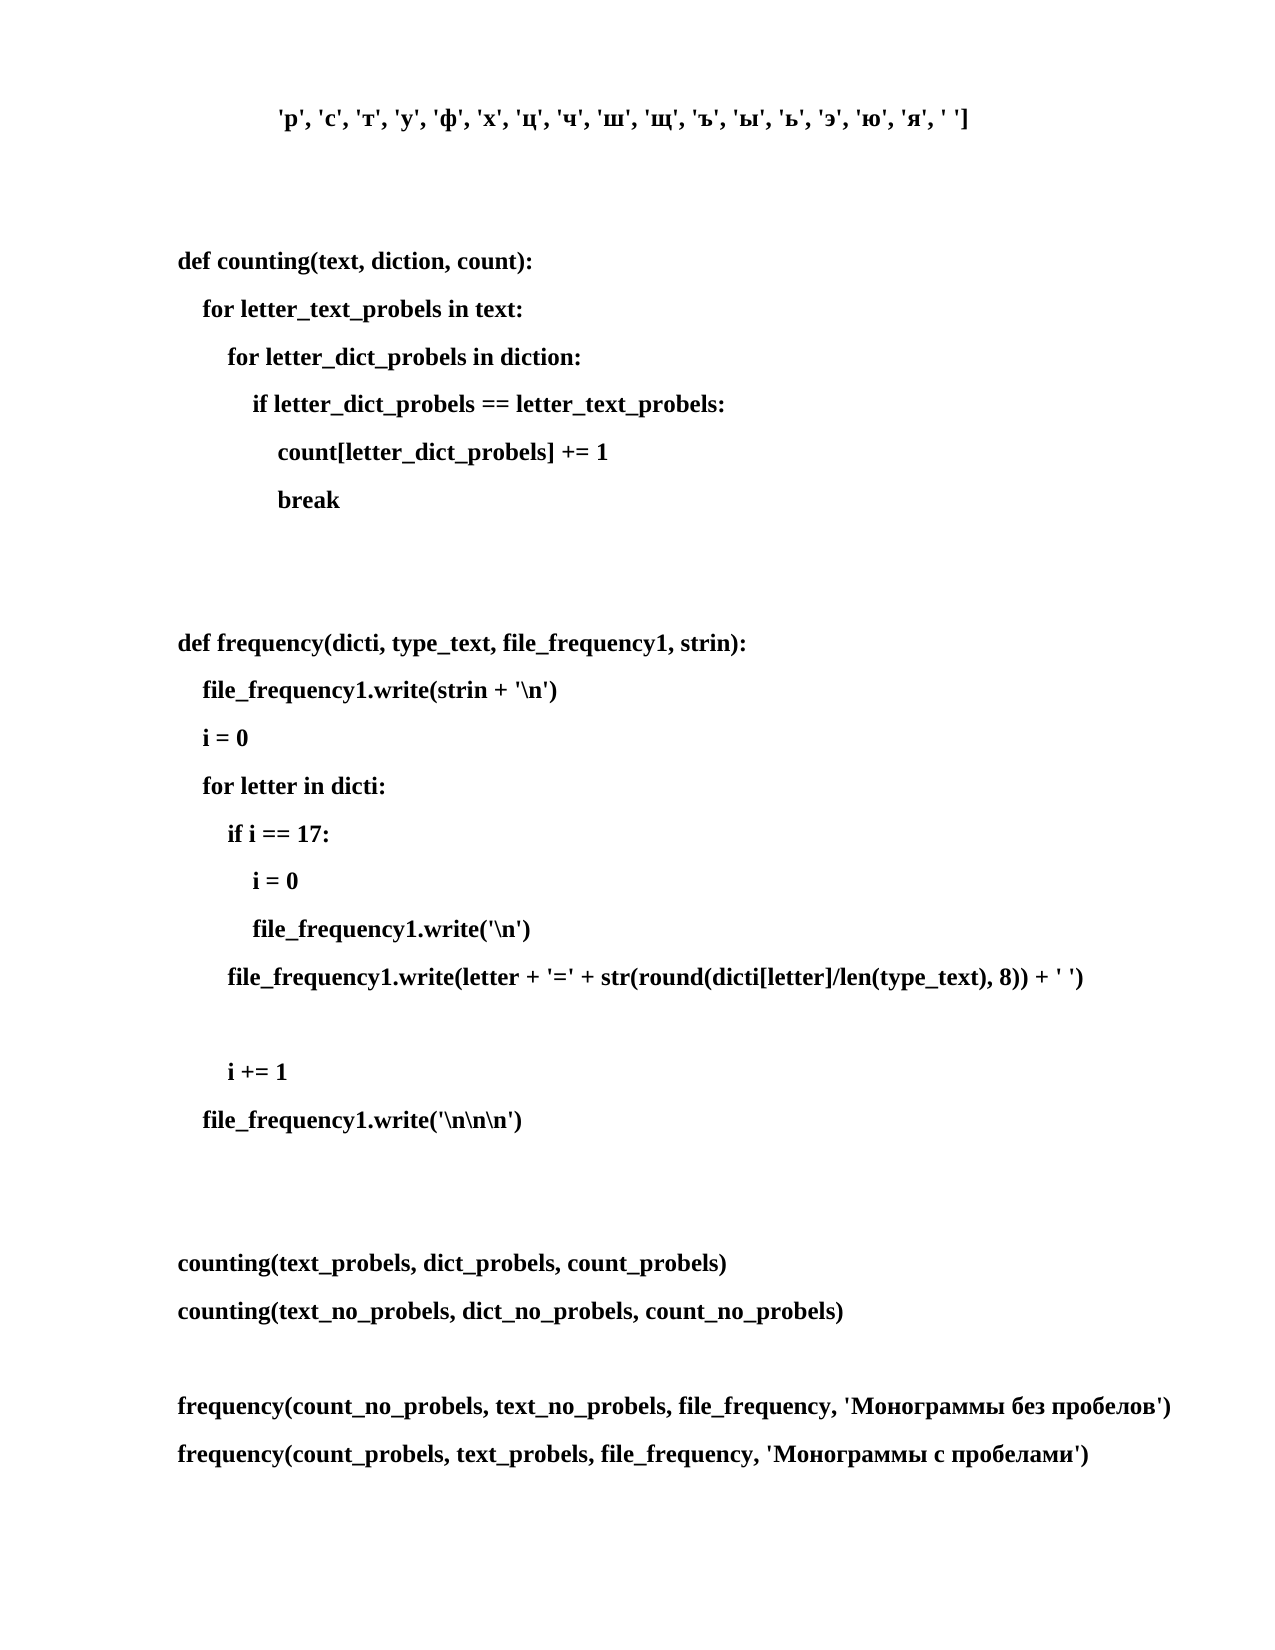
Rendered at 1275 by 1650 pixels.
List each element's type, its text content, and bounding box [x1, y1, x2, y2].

text break [177, 485, 1186, 513]
text i += 1 [177, 1057, 1186, 1086]
text for letter_text_probels in text: [177, 294, 1186, 323]
text file_frequency1.write('\n') [177, 914, 1186, 943]
text i = 0 [177, 866, 1186, 895]
text counting(text_no_probels, dict_no_probels, count_no_probels) [177, 1296, 1186, 1324]
text file_frequency1.write('\n\n\n') [177, 1105, 1186, 1134]
text def frequency(dicti, type_text, file_frequency1, strin): [177, 628, 1186, 657]
text i = 0 [177, 723, 1186, 752]
text counting(text_probels, dict_probels, count_probels) [177, 1248, 1186, 1277]
text frequency(count_no_probels, text_no_probels, file_frequency, 'Монограммы без пробелов') [177, 1391, 1186, 1420]
text def counting(text, diction, count): [177, 246, 1186, 275]
text 'р', 'с', 'т', 'у', 'ф', 'х', 'ц', 'ч', 'ш', 'щ', 'ъ', 'ы', 'ь', 'э', 'ю', 'я', ' '] [177, 103, 1186, 132]
text frequency(count_probels, text_probels, file_frequency, 'Монограммы c пробелами') [177, 1439, 1186, 1468]
text for letter_dict_probels in diction: [177, 342, 1186, 370]
text if letter_dict_probels == letter_text_probels: [177, 389, 1186, 418]
text count[letter_dict_probels] += 1 [177, 437, 1186, 466]
text if i == 17: [177, 819, 1186, 847]
text file_frequency1.write(letter + '=' + str(round(dicti[letter]/len(type_text), 8)) + ' ') [177, 962, 1186, 991]
text file_frequency1.write(strin + '\n') [177, 676, 1186, 704]
text for letter in dicti: [177, 771, 1186, 800]
